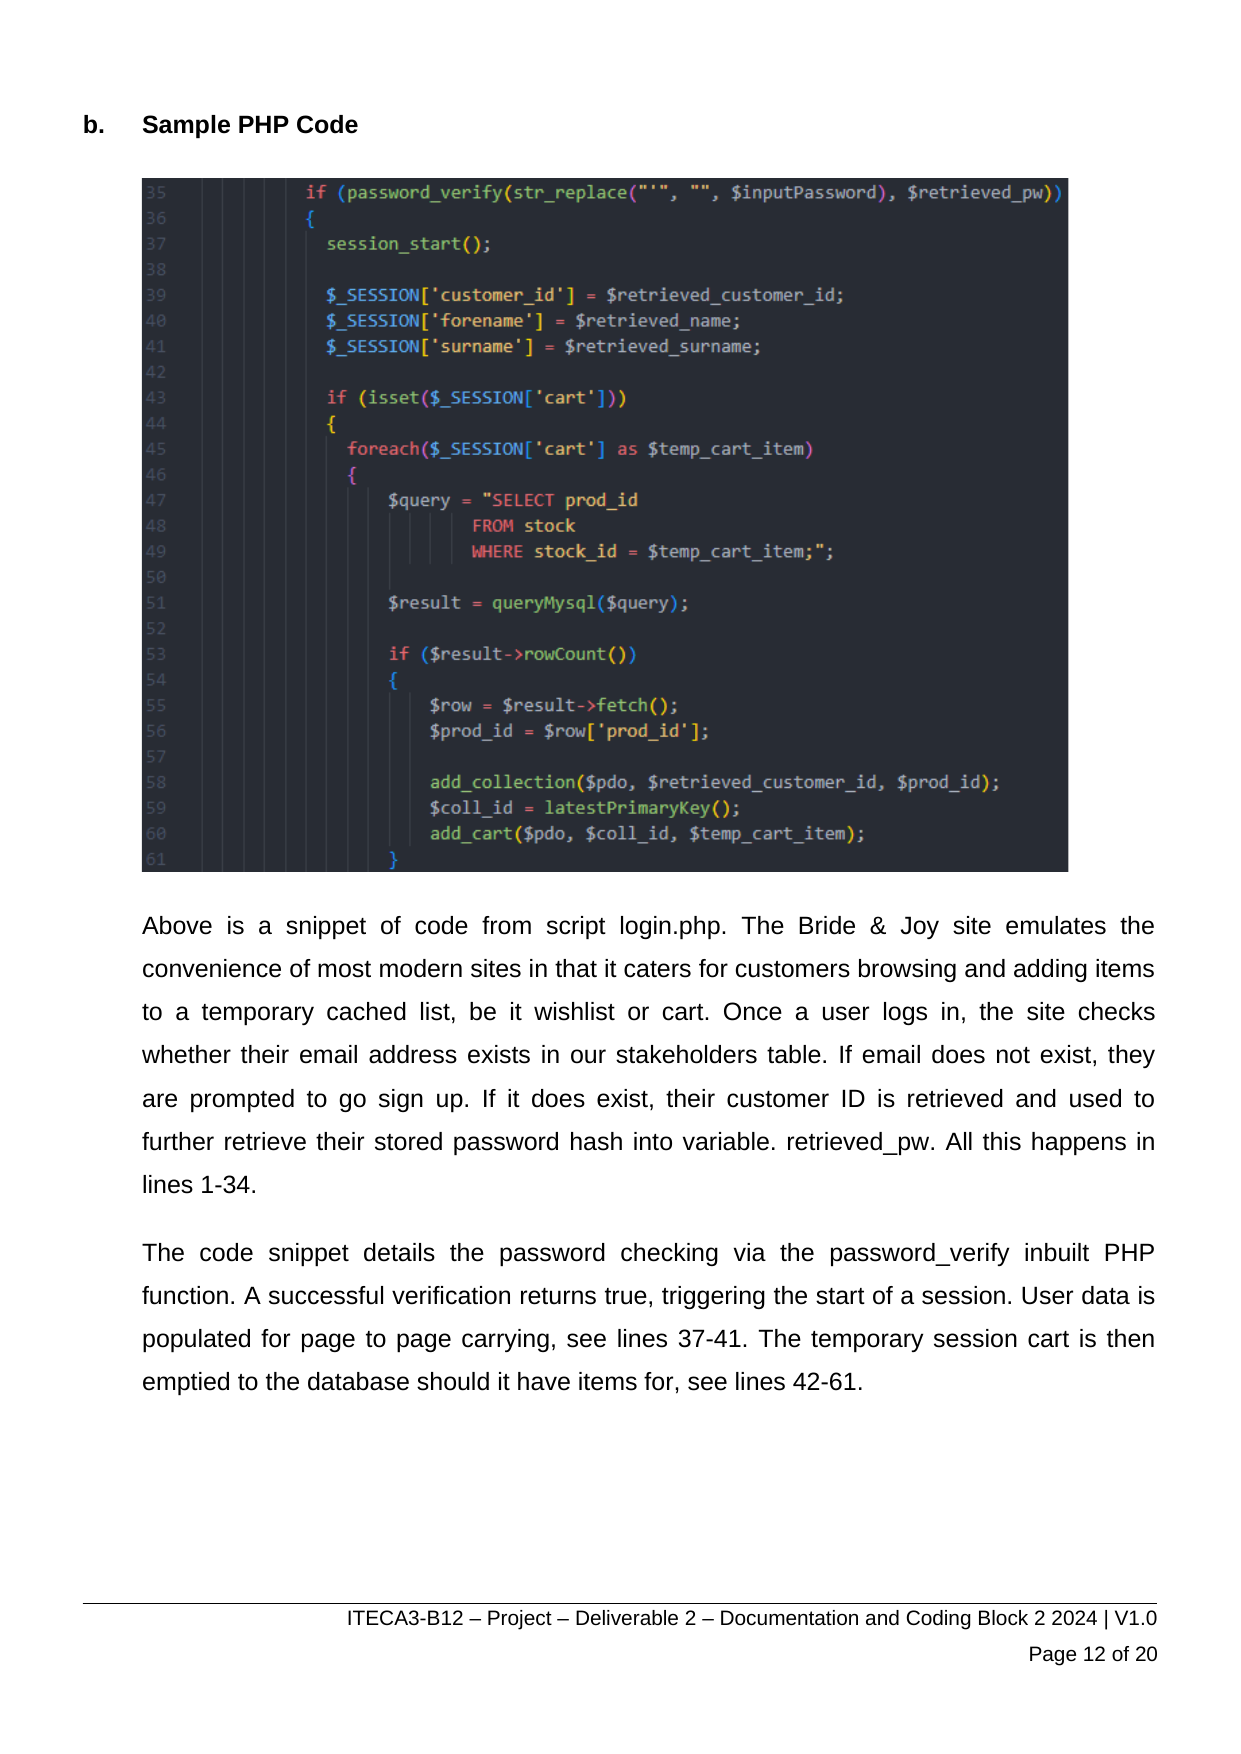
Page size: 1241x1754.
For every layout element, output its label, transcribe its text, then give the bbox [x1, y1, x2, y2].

text The code snippet details the password checking via the password_verify inbuilt PHP function. A successful verification returns true, triggering the start of a session. User data is populated for page to page carrying, see lines 37-41. The temporary session cart is then emptied to the database should it have items for, see lines 42-61. [142, 1238, 1157, 1396]
list Sample PHP Code [83, 110, 1157, 139]
picture [141, 178, 1069, 872]
text Above is a snippet of code from script login.php. The Bride & Joy site emulates the convenience of most modern sites in that it caters for customers browsing and adding items to a temporary cached list, be it wishlist or cart. Once a user logs in, the site checks whether their email address exists in our stakeholders table. If email does not exist, they are prompted to go sign up. If it does exist, their customer ID is retrieved and used to further retrieve their stored password hash into variable. retrieved_pw. All this happens in lines 1-34. [142, 911, 1157, 1198]
